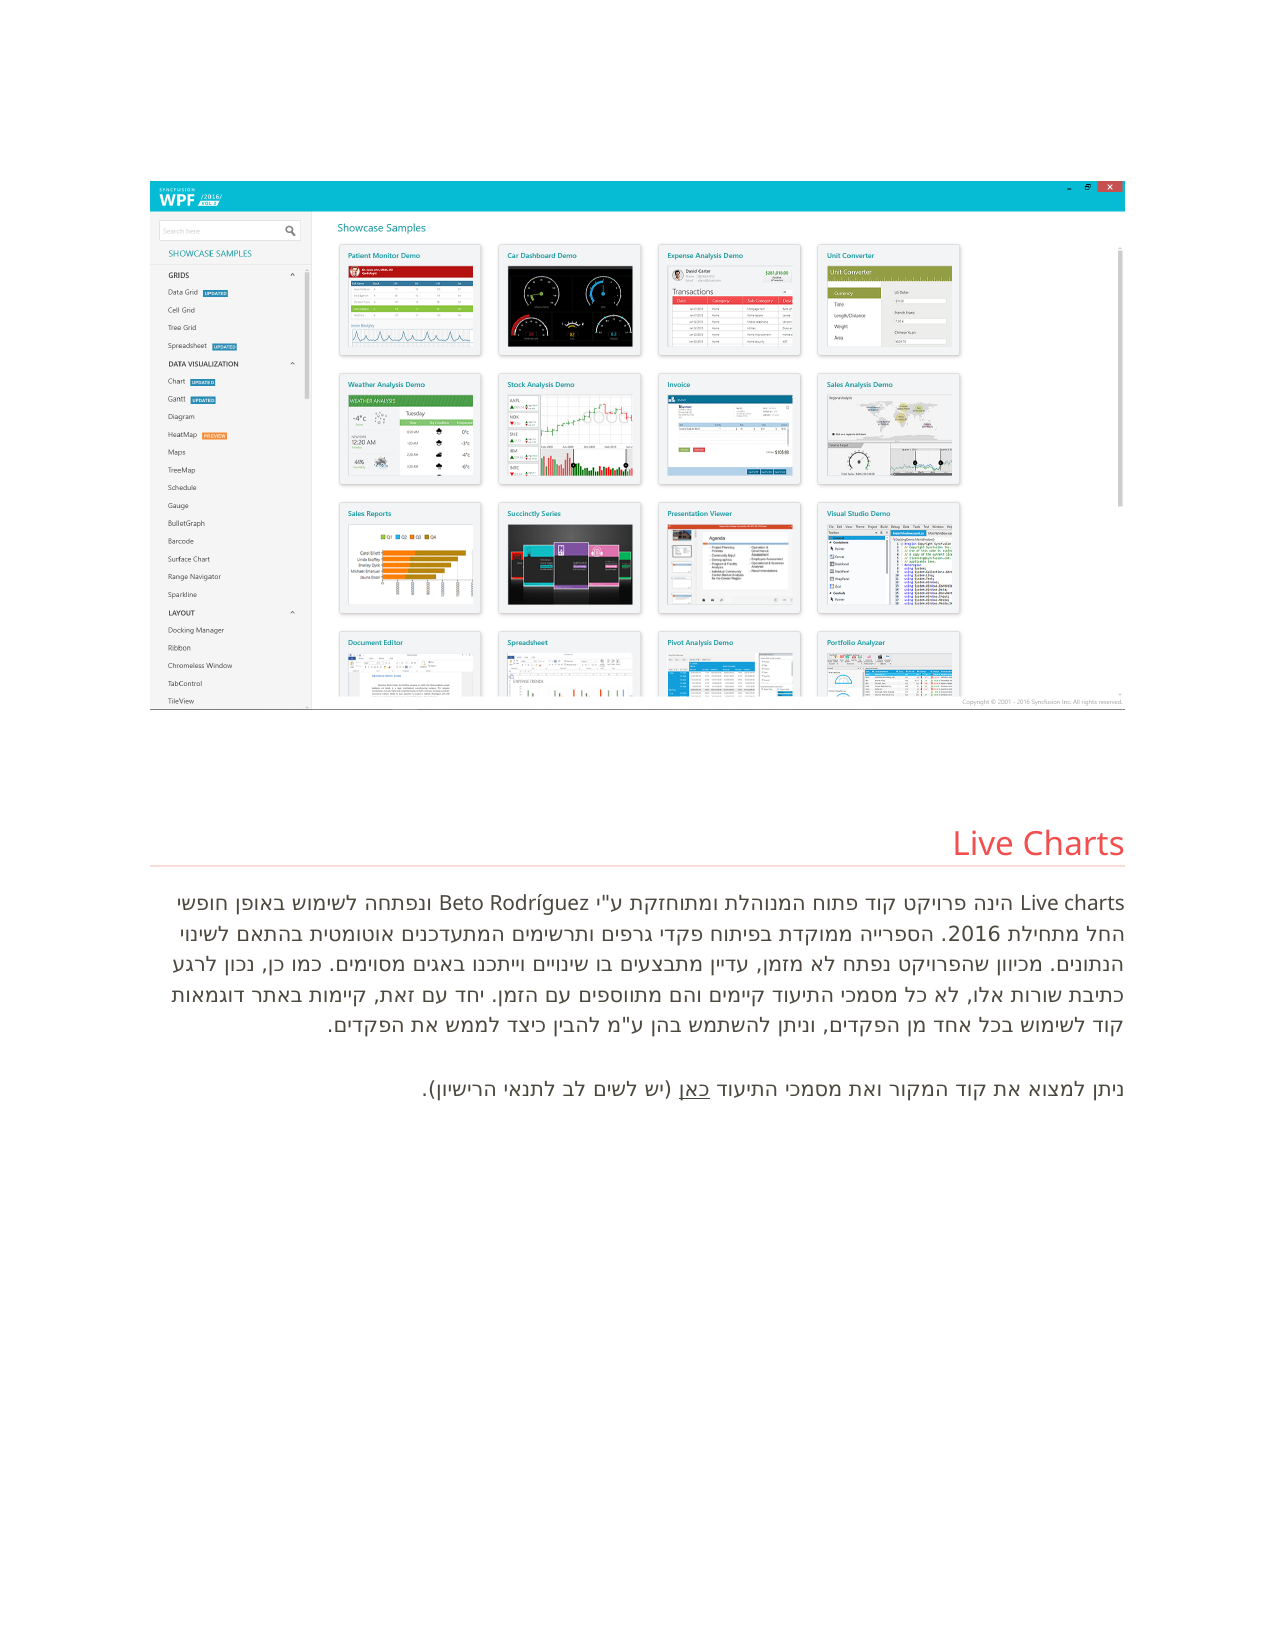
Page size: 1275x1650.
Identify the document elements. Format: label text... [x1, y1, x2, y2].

picture [150, 181, 1125, 710]
subtitle Live Charts [150, 819, 1125, 865]
text Live charts הינה פרויקט קוד פתוח המנוהלת ומתוחזקת ע"י Beto Rodríguez ונפתחה לשימוש באופן חופשי החל מתחילת 2016. הספרייה ממוקדת בפיתוח פקדי גרפים ותרשימים המתעדכנים אוטומטית בהתאם לשינוי הנתונים. מכיוון שהפרויקט נפתח לא מזמן, עדיין מתבצעים בו שינויים וייתכנו באגים מסוימים. כמו כן, נכון לרגע כתיבת שורות אלו, לא כל מסמכי התיעוד קיימים והם מתווספים עם הזמן. יחד עם זאת, קיימות באתר דוגמאות קוד לשימוש בכל אחד מן הפקדים, וניתן להשתמש בהן ע"מ להבין כיצד לממש את הפקדים. [150, 888, 1125, 1037]
text ניתן למצוא את קוד המקור ואת מסמכי התיעוד כאן (יש לשים לב לתנאי הרישיון). [150, 1077, 1125, 1101]
